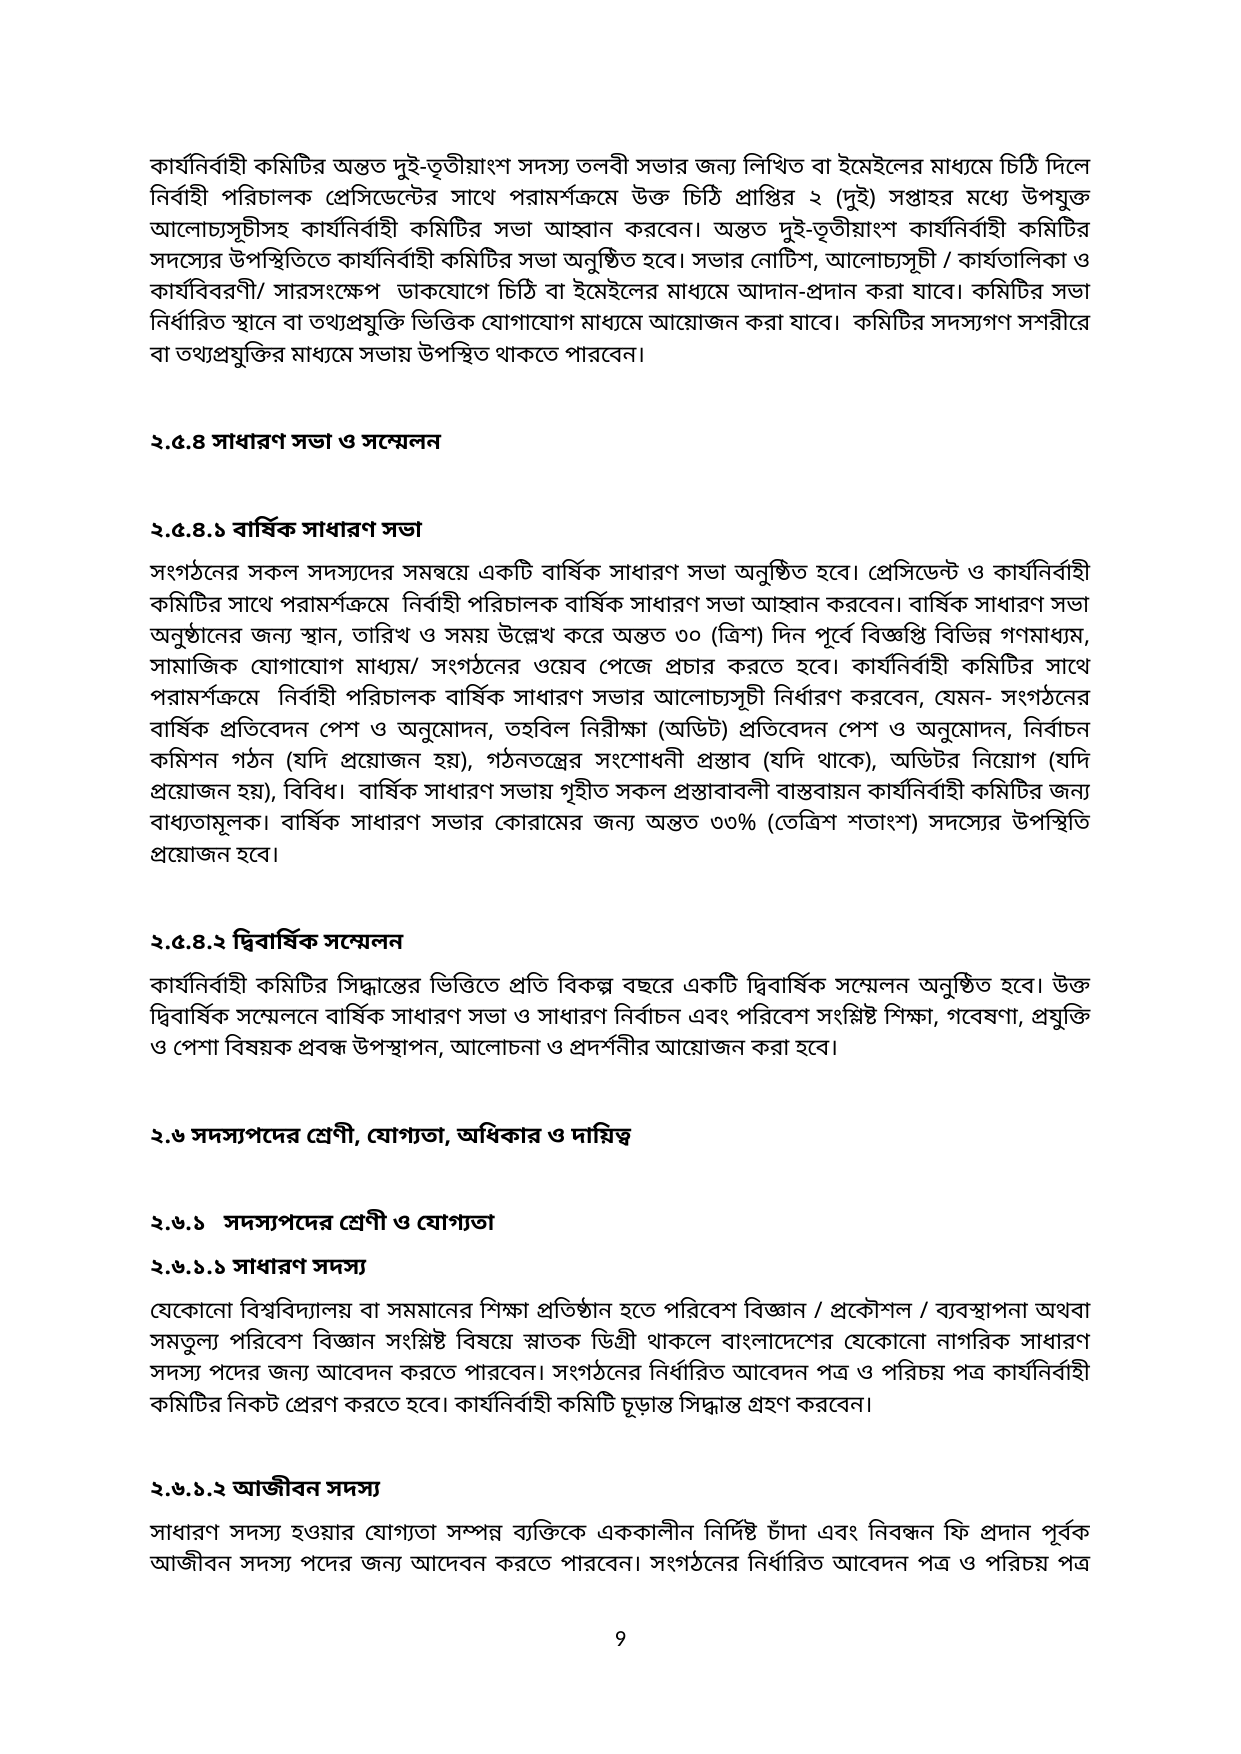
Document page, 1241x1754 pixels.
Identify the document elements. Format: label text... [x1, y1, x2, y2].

text ২.৫.৪.২ দ্বিবার্ষিক সম্মেলন [150, 925, 1090, 956]
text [150, 1516, 1090, 1578]
text সংগঠনের সকল সদস্যদের সমন্বয়ে একটি বার্ষিক সাধারণ সভা অনুষ্ঠিত হবে। প্রেসিডেন্ট ও কার্যনির্বাহী কমিটির সাথে পরামর্শক্রমে নির্বাহী পরিচালক বার্ষিক সাধারণ সভা আহ্বান করবেন। বার্ষিক সাধারণ সভা অনুষ্ঠানের জন্য স্থান, তারিখ ও সময় উল্লেখ করে অন্তত ৩০ (ত্রিশ) দিন পূর্বে বিজ্ঞপ্তি বিভিন্ন গণমাধ্যম, সামাজিক যোগাযোগ মাধ্যম/ সংগঠনের ওয়েব পেজে প্রচার করতে হবে। কার্যনির্বাহী কমিটির সাথে পরামর্শক্রমে নির্বাহী পরিচালক বার্ষিক সাধারণ সভার আলোচ্যসূচী নির্ধারণ করবেন, যেমন- সংগঠনের বার্ষিক প্রতিবেদন পেশ ও অনুমোদন, তহবিল নিরীক্ষা (অডিট) প্রতিবেদন পেশ ও অনুমোদন, নির্বাচন কমিশন গঠন (যদি প্রয়োজন হয়), গঠনতন্ত্রের সংশোধনী প্রস্তাব (যদি থাকে), অডিটর নিয়োগ (যদি প্রয়োজন হয়), বিবিধ। বার্ষিক সাধারণ সভায় গৃহীত সকল প্রস্তাবাবলী বাস্তবায়ন কার্যনির্বাহী কমিটির জন্য বাধ্যতামূলক। বার্ষিক সাধারণ সভার কোরামের জন্য অন্তত ৩৩% (তেত্রিশ শতাংশ) সদস্যের উপস্থিতি প্রয়োজন হবে। [150, 556, 1090, 869]
text ২.৬ সদস্যপদের শ্রেণী, যোগ্যতা, অধিকার ও দায়িত্ব [150, 1119, 1090, 1150]
text ২.৫.৪ সাধারণ সভা ও সম্মেলন [150, 425, 1090, 456]
text কার্যনির্বাহী কমিটির অন্তত দুই-তৃতীয়াংশ সদস্য তলবী সভার জন্য লিখিত বা ইমেইলের মাধ্যমে চিঠি দিলে নির্বাহী পরিচালক প্রেসিডেন্টের সাথে পরামর্শক্রমে উক্ত চিঠি প্রাপ্তির ২ (দুই) সপ্তাহর মধ্যে উপযুক্ত আলোচ্যসূচীসহ কার্যনির্বাহী কমিটির সভা আহ্বান করবেন। অন্তত দুই-তৃতীয়াংশ কার্যনির্বাহী কমিটির সদস্যের উপস্থিতিতে কার্যনির্বাহী কমিটির সভা অনুষ্ঠিত হবে। সভার নোটিশ, আলোচ্যসূচী / কার্যতালিকা ও কার্যবিবরণী/ সারসংক্ষেপ ডাকযোগে চিঠি বা ইমেইলের মাধ্যমে আদান-প্রদান করা যাবে। কমিটির সভা নির্ধারিত স্থানে বা তথ্যপ্রযুক্তি ভিত্তিক যোগাযোগ মাধ্যমে আয়োজন করা যাবে। কমিটির সদস্যগণ সশরীরে বা তথ্যপ্রযুক্তির মাধ্যমে সভায় উপস্থিত থাকতে পারবেন। [150, 150, 1090, 369]
text ২.৫.৪.১ বার্ষিক সাধারণ সভা [150, 512, 1090, 544]
text কার্যনির্বাহী কমিটির সিদ্ধান্তের ভিত্তিতে প্রতি বিকল্প বছরে একটি দ্বিবার্ষিক সম্মেলন অনুষ্ঠিত হবে। উক্ত দ্বিবার্ষিক সম্মেলনে বার্ষিক সাধারণ সভা ও সাধারণ নির্বাচন এবং পরিবেশ সংশ্লিষ্ট শিক্ষা, গবেষণা, প্রযুক্তি ও পেশা বিষয়ক প্রবন্ধ উপস্থাপন, আলোচনা ও প্রদর্শনীর আয়োজন করা হবে। [150, 969, 1090, 1062]
text ২.৬.১.১ সাধারণ সদস্য [150, 1250, 1090, 1281]
text যেকোনো বিশ্ববিদ্যালয় বা সমমানের শিক্ষা প্রতিষ্ঠান হতে পরিবেশ বিজ্ঞান / প্রকৌশল / ব্যবস্থাপনা অথবা সমতুল্য পরিবেশ বিজ্ঞান সংশ্লিষ্ট বিষয়ে স্নাতক ডিগ্রী থাকলে বাংলাদেশের যেকোনো নাগরিক সাধারণ সদস্য পদের জন্য আবেদন করতে পারবেন। সংগঠনের নির্ধারিত আবেদন পত্র ও পরিচয় পত্র কার্যনির্বাহী কমিটির নিকট প্রেরণ করতে হবে। কার্যনির্বাহী কমিটি চূড়ান্ত সিদ্ধান্ত গ্রহণ করবেন। [150, 1294, 1090, 1419]
text ২.৬.১.২ আজীবন সদস্য [150, 1472, 1090, 1503]
text ২.৬.১ সদস্যপদের শ্রেণী ও যোগ্যতা [150, 1206, 1090, 1237]
